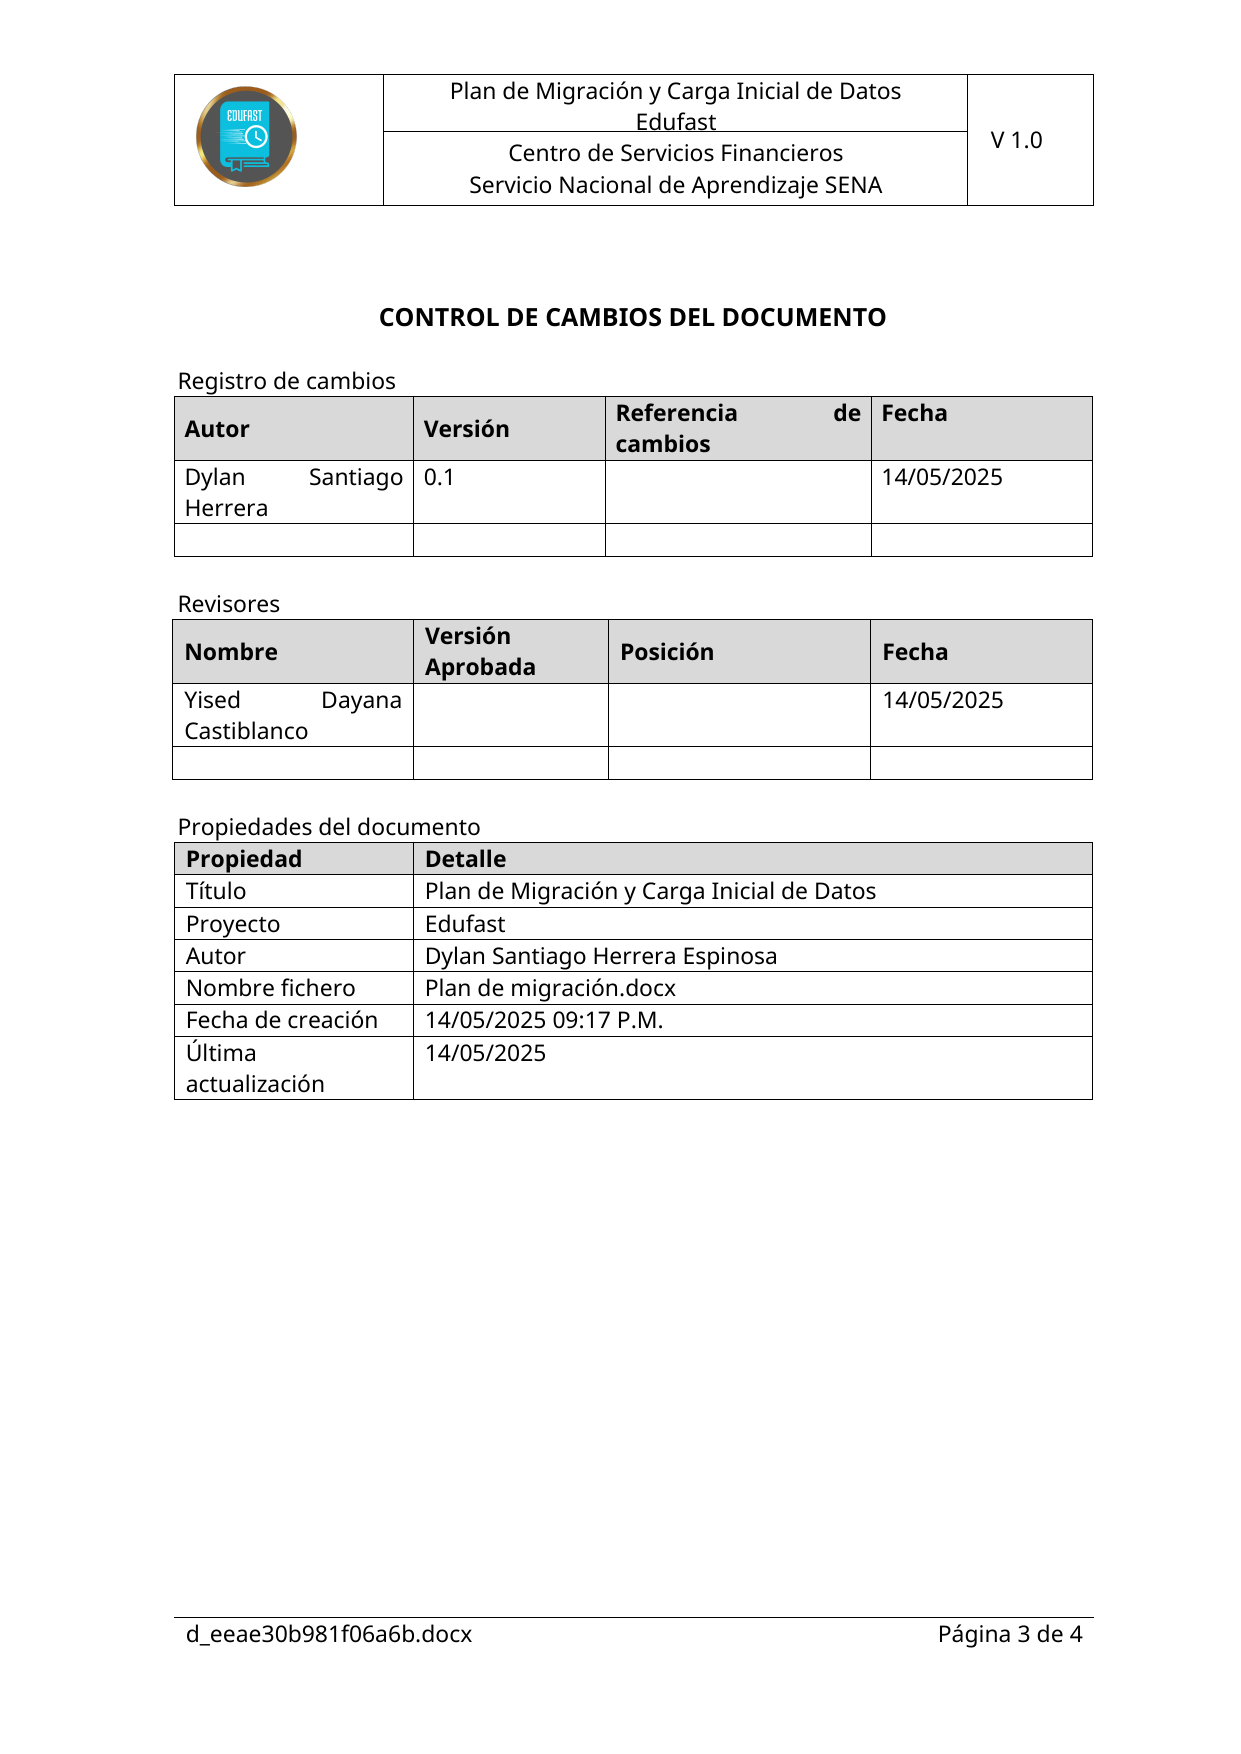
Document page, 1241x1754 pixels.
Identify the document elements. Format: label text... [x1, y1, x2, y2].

table_cell Última actualización [175, 1037, 413, 1099]
table_cell 14/05/2025 09:17 P.M. [414, 1005, 1092, 1036]
table_header Autor [175, 397, 413, 460]
text CONTROL DE CAMBIOS DEL DOCUMENTO [177, 299, 1089, 334]
text Registro de cambios [177, 365, 1089, 396]
picture [181, 77, 307, 203]
table_cell [609, 684, 870, 746]
table_cell 14/05/2025 [871, 684, 1092, 746]
table_cell [609, 747, 870, 778]
table_cell Autor [175, 940, 413, 971]
table_cell 14/05/2025 [872, 461, 1092, 523]
table_cell [414, 524, 605, 556]
table_header Versión Aprobada [414, 620, 608, 683]
text Propiedades del documento [177, 811, 1089, 842]
table_cell Edufast [414, 908, 1092, 939]
table_cell 14/05/2025 10:00 P.M. [414, 1037, 1092, 1099]
table_header Referencia de cambios [606, 397, 871, 460]
table_header Fecha [872, 397, 1092, 460]
table_cell [414, 684, 608, 746]
table_header Posición [609, 620, 870, 683]
table_cell Yised Dayana Castiblanco [173, 684, 413, 746]
table_cell Dylan Santiago Herrera [175, 461, 413, 523]
table_header Detalle [414, 843, 1092, 874]
table_cell 0.1 [414, 461, 605, 523]
table_cell [606, 524, 871, 556]
table_header Versión [414, 397, 605, 460]
table_cell Plan de migración.docx [414, 972, 1092, 1003]
table_cell Proyecto [175, 908, 413, 939]
table_header Nombre [173, 620, 413, 683]
table_header Fecha [871, 620, 1092, 683]
table_cell [414, 747, 608, 778]
table_cell [175, 524, 413, 556]
table_cell [173, 747, 413, 778]
table_cell Fecha de creación [175, 1005, 413, 1036]
table_cell Plan de Migración y Carga Inicial de Datos [414, 875, 1092, 907]
table_cell Nombre fichero [175, 972, 413, 1003]
table_cell [872, 524, 1092, 556]
table_cell [606, 461, 871, 523]
table_header Propiedad [175, 843, 413, 874]
table_cell [871, 747, 1092, 778]
table_cell Dylan Santiago Herrera Espinosa [414, 940, 1092, 971]
table_cell Título [175, 875, 413, 907]
text Revisores [177, 588, 1089, 619]
